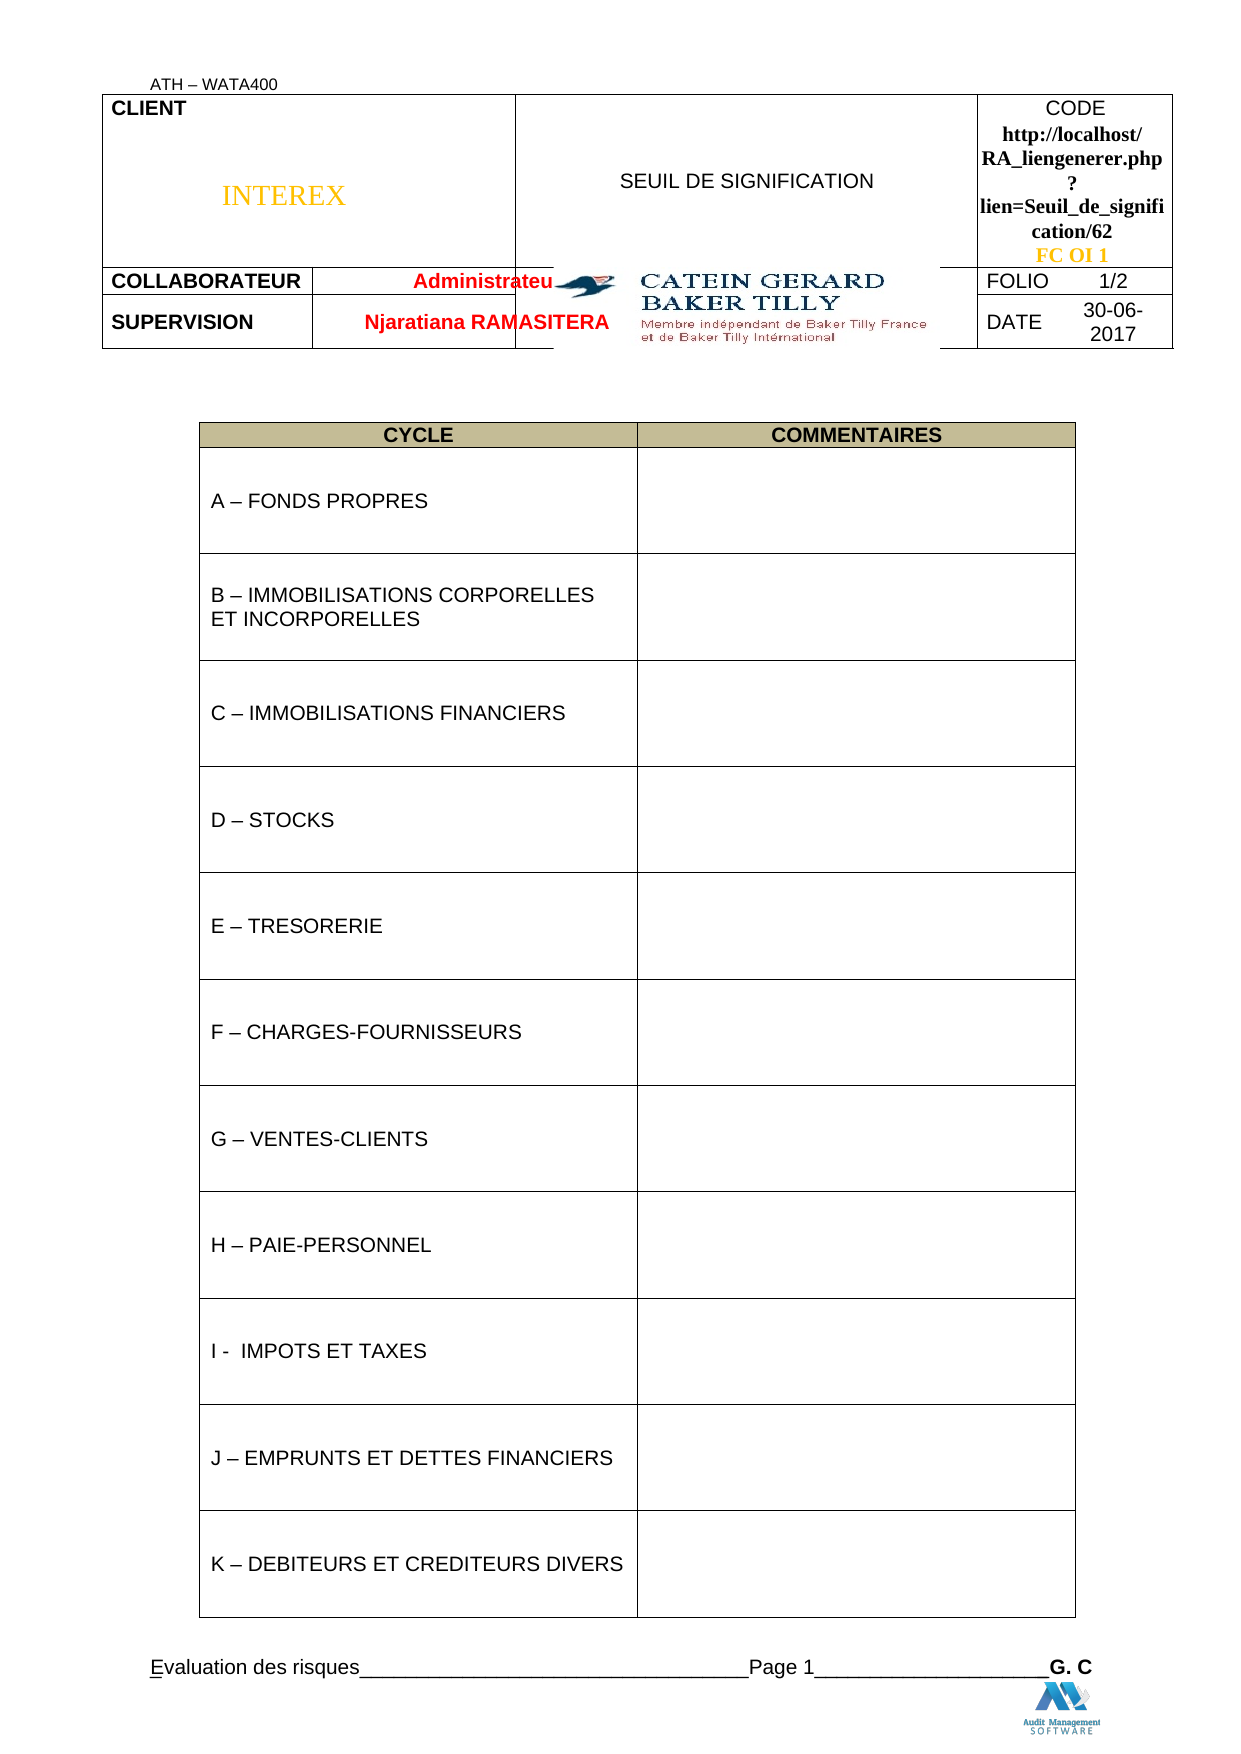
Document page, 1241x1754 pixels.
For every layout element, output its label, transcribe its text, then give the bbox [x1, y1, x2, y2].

table_cell [638, 554, 1075, 659]
table_cell E – TRESORERIE [200, 873, 637, 978]
table_cell [638, 980, 1075, 1085]
table_header COMMENTAIRES [638, 423, 1075, 447]
table_cell F – CHARGES-FOURNISSEURS [200, 980, 637, 1085]
table_cell I - IMPOTS ET TAXES [200, 1299, 637, 1404]
table_cell [638, 1511, 1075, 1617]
table_cell [638, 767, 1075, 872]
table_cell D – STOCKS [200, 767, 637, 872]
table_cell [638, 873, 1075, 978]
table_cell C – IMMOBILISATIONS FINANCIERS [200, 661, 637, 766]
picture [1023, 1682, 1100, 1736]
table_cell [638, 448, 1075, 553]
table_cell K – DEBITEURS ET CREDITEURS DIVERS [200, 1511, 637, 1617]
picture [553, 267, 940, 349]
table_cell B – IMMOBILISATIONS CORPORELLES ET INCORPORELLES [200, 554, 637, 659]
table_header CYCLE [200, 423, 637, 447]
table_cell H – PAIE-PERSONNEL [200, 1192, 637, 1298]
table_cell G – VENTES-CLIENTS [200, 1086, 637, 1191]
table_cell A – FONDS PROPRES [200, 448, 637, 553]
table_cell [638, 1086, 1075, 1191]
table_cell [638, 661, 1075, 766]
table_cell J – EMPRUNTS ET DETTES FINANCIERS [200, 1405, 637, 1510]
table_cell [638, 1192, 1075, 1298]
table_cell [638, 1299, 1075, 1404]
table_cell [638, 1405, 1075, 1510]
